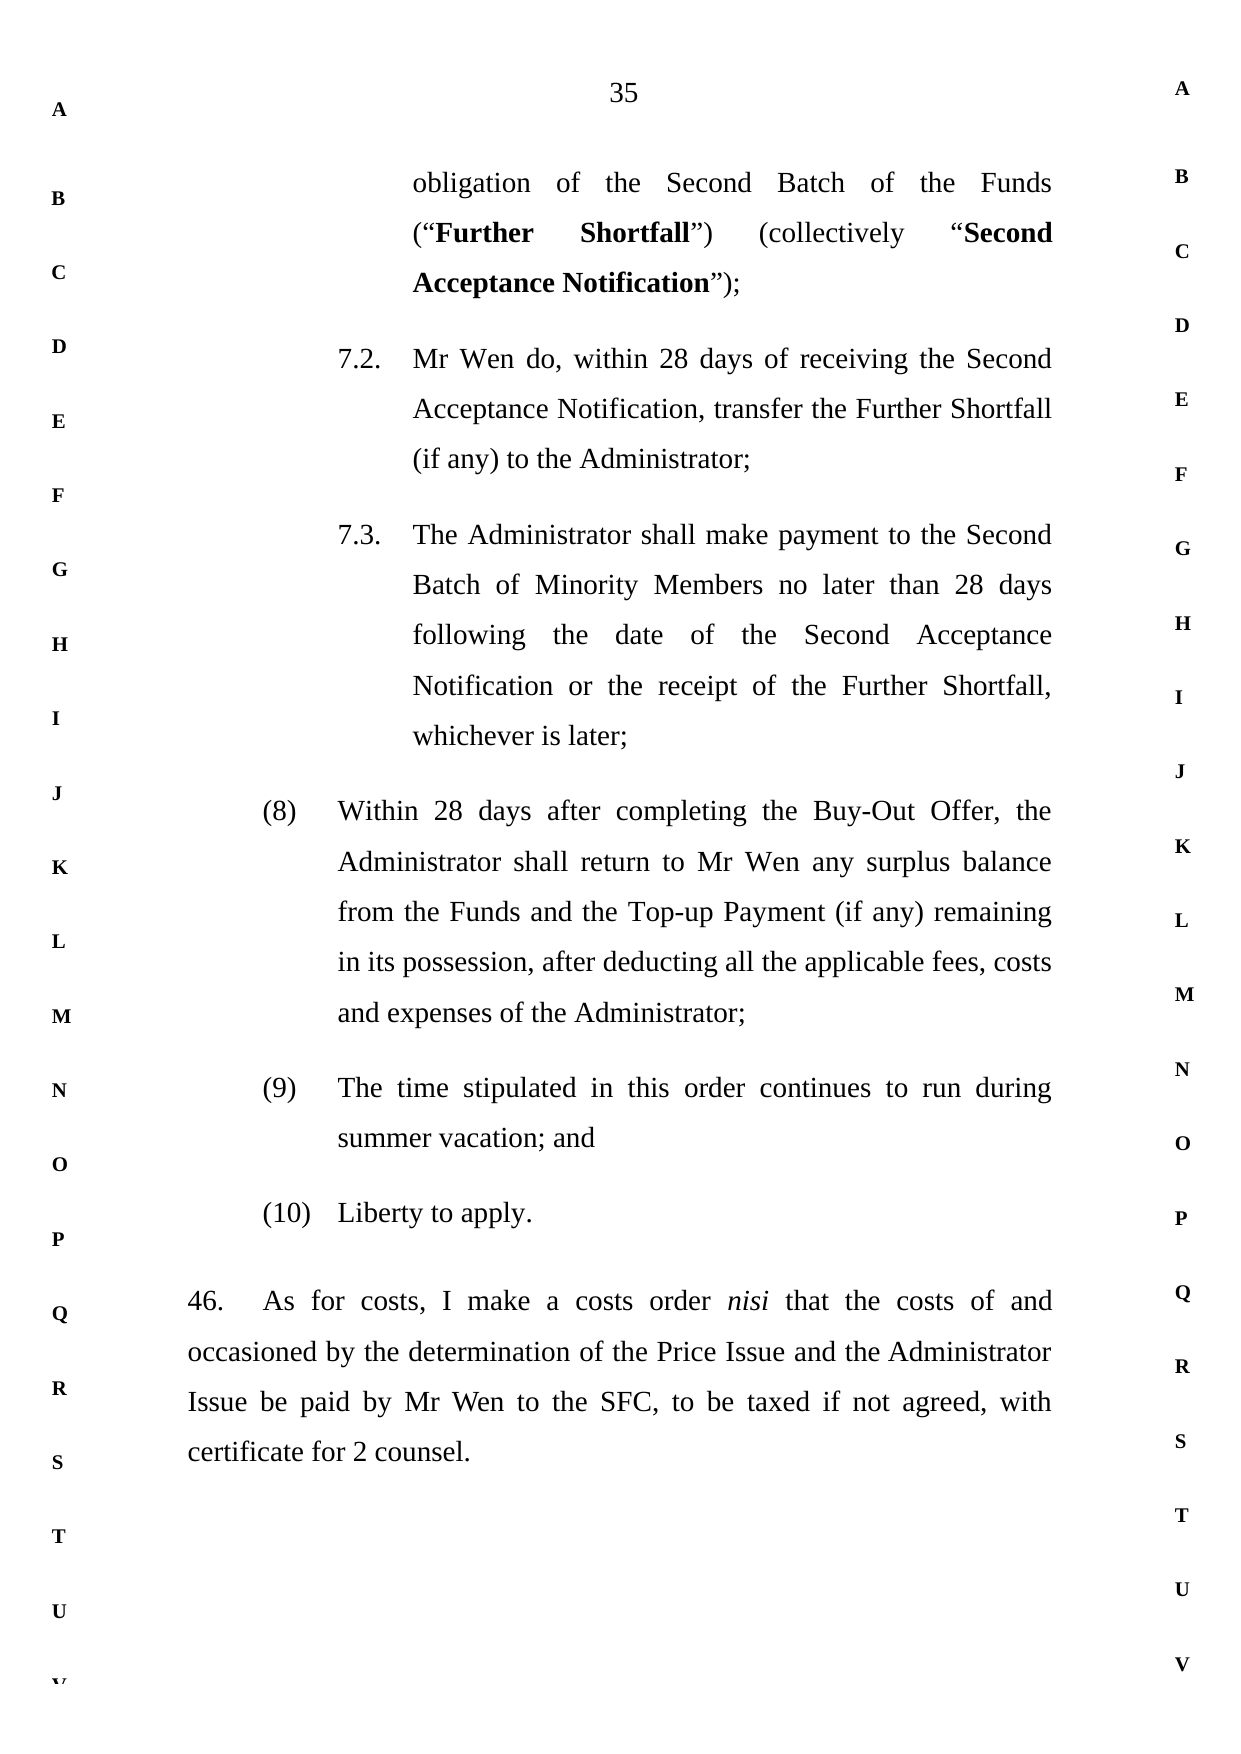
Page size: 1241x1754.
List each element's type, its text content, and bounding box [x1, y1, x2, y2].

list The time stipulated in this order continues to run during summer vacation; and [262, 1070, 1053, 1154]
list The Administrator shall make payment to the Second Batch of Minority Members no later than 28 days following the date of the Second Acceptance Notification or the receipt of the Further Shortfall, whichever is later; [337, 517, 1053, 752]
list As for costs, I make a costs order nisi that the costs of and occasioned by the determination of the Price Issue and the Administrator Issue be paid by Mr Wen to the SFC, to be taxed if not agreed, with certificate for 2 counsel. [187, 1283, 1053, 1468]
list Liberty to apply. [262, 1196, 1053, 1229]
list Within 28 days after completing the Buy-Out Offer, the Administrator shall return to Mr Wen any surplus balance from the Funds and the Top-up Payment (if any) remaining in its possession, after deducting all the applicable fees, costs and expenses of the Administrator; [262, 793, 1053, 1028]
list Mr Wen do, within 28 days of receiving the Second Acceptance Notification, transfer the Further Shortfall (if any) to the Administrator; [337, 341, 1053, 475]
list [337, 165, 1053, 299]
